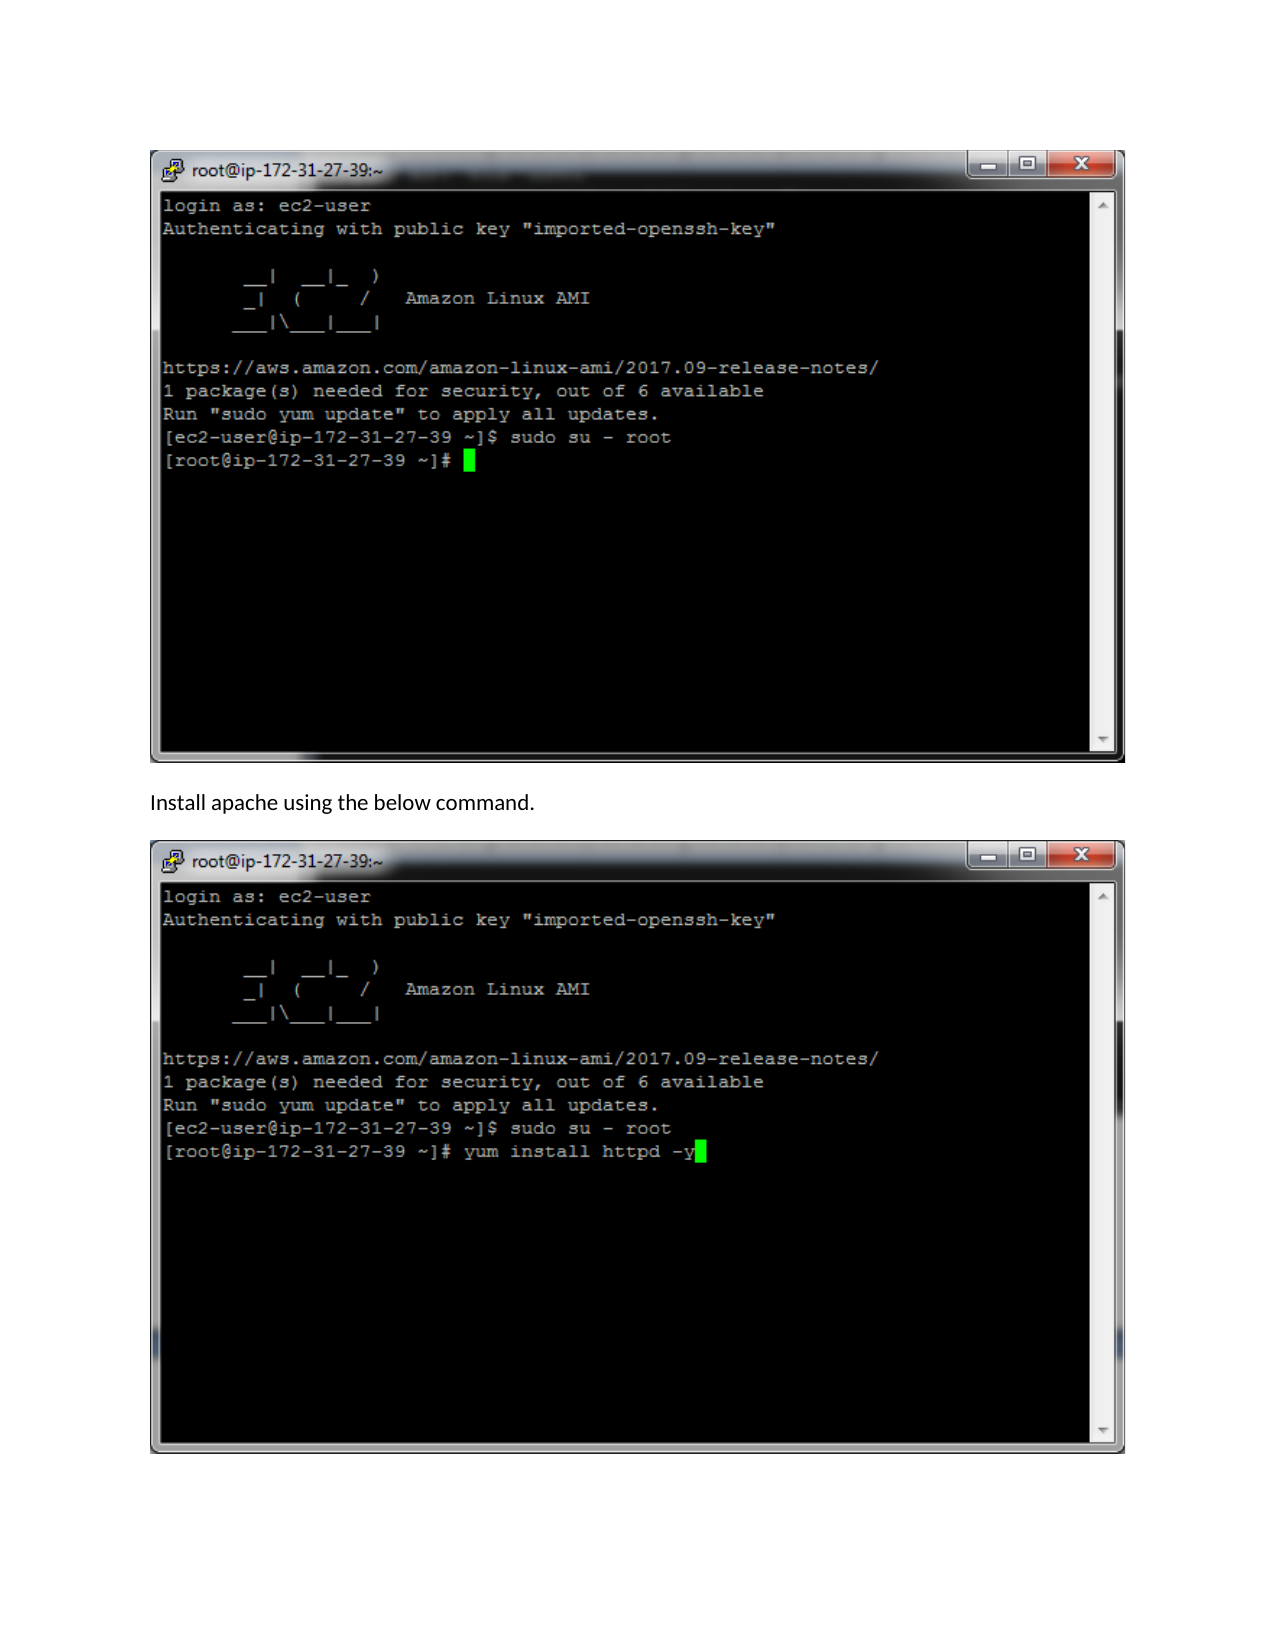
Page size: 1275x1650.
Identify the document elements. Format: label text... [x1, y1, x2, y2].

picture [150, 840, 1125, 1454]
picture [150, 150, 1125, 763]
text Install apache using the below command. [150, 788, 1125, 816]
